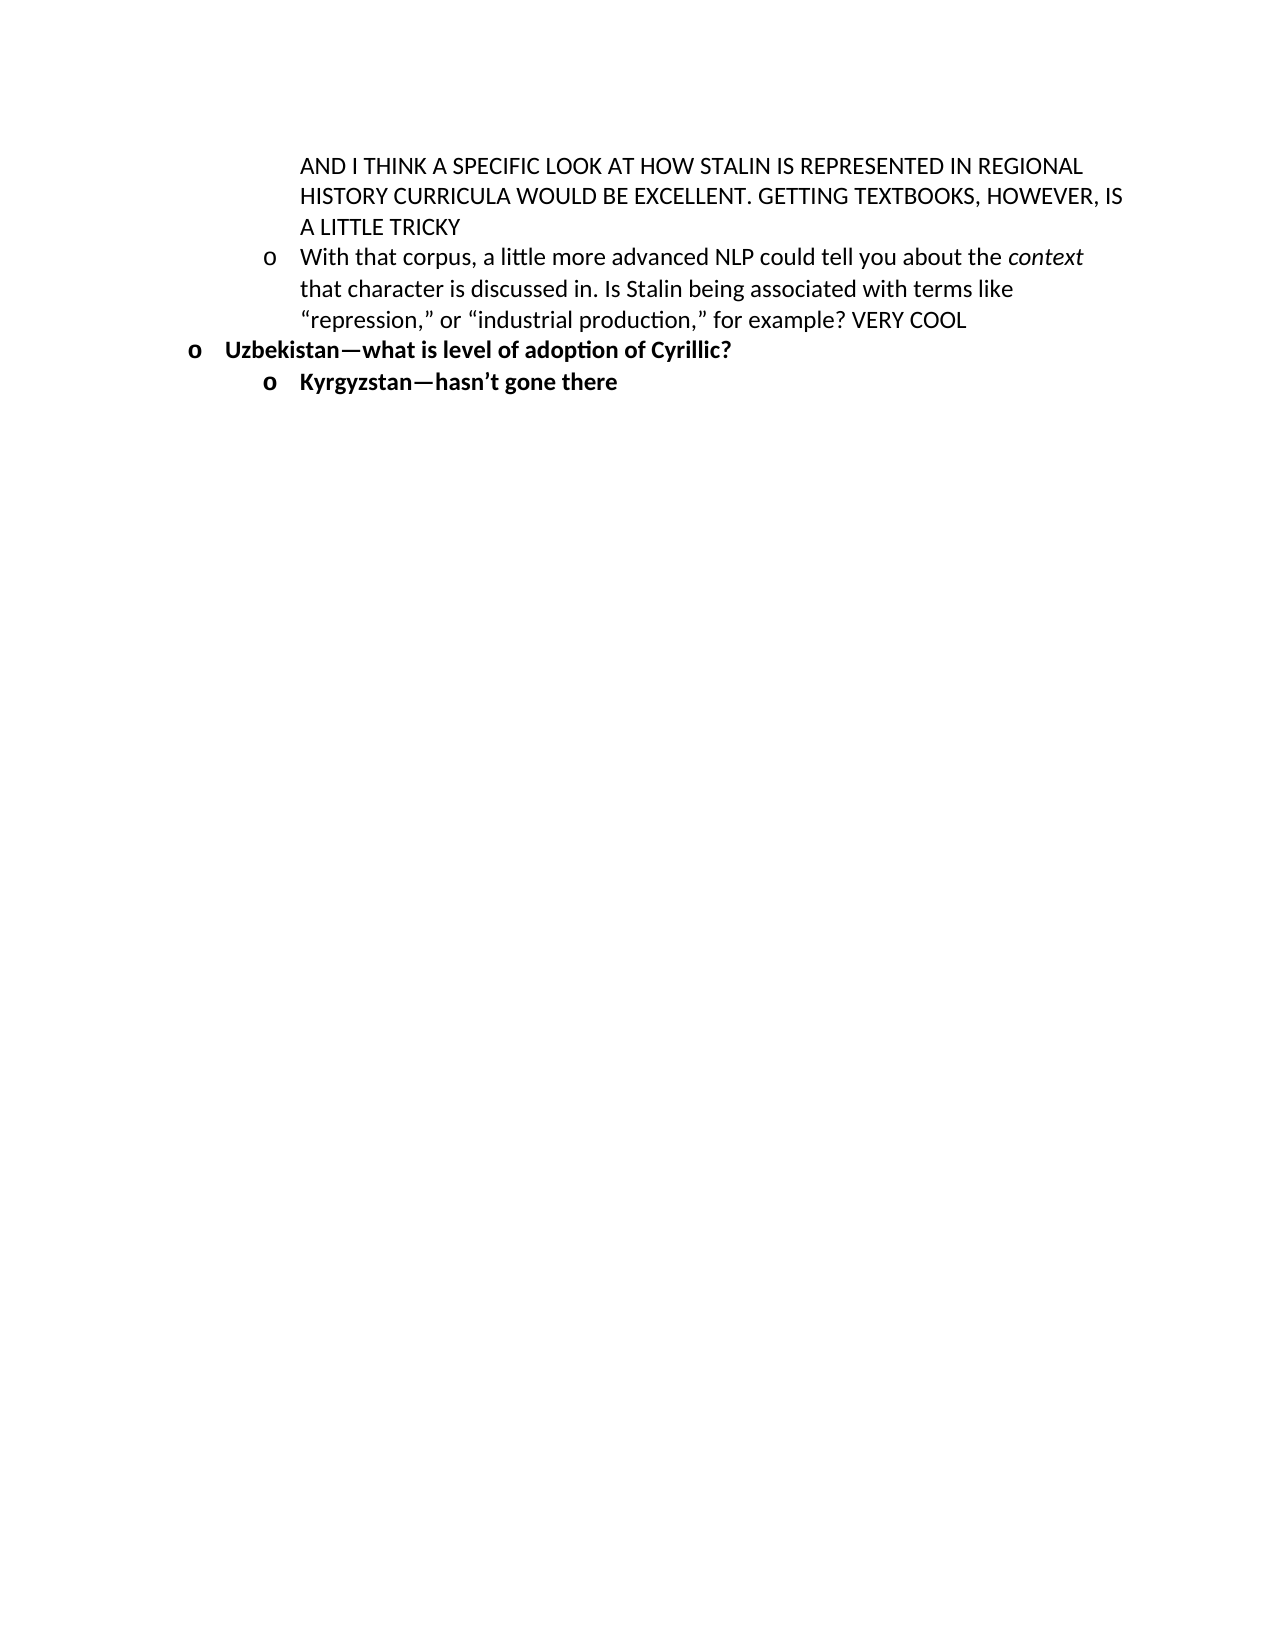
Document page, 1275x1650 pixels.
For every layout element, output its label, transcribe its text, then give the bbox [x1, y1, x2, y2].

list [262, 150, 1125, 242]
list Kyrgyzstan—hasn’t gone there [262, 366, 1125, 398]
list Uzbekistan—what is level of adoption of Cyrillic? [187, 334, 1125, 366]
list With that corpus, a little more advanced NLP could tell you about the context that character is discussed in. Is Stalin being associated with terms like “repression,” or “industrial production,” for example? VERY COOL [262, 242, 1125, 334]
